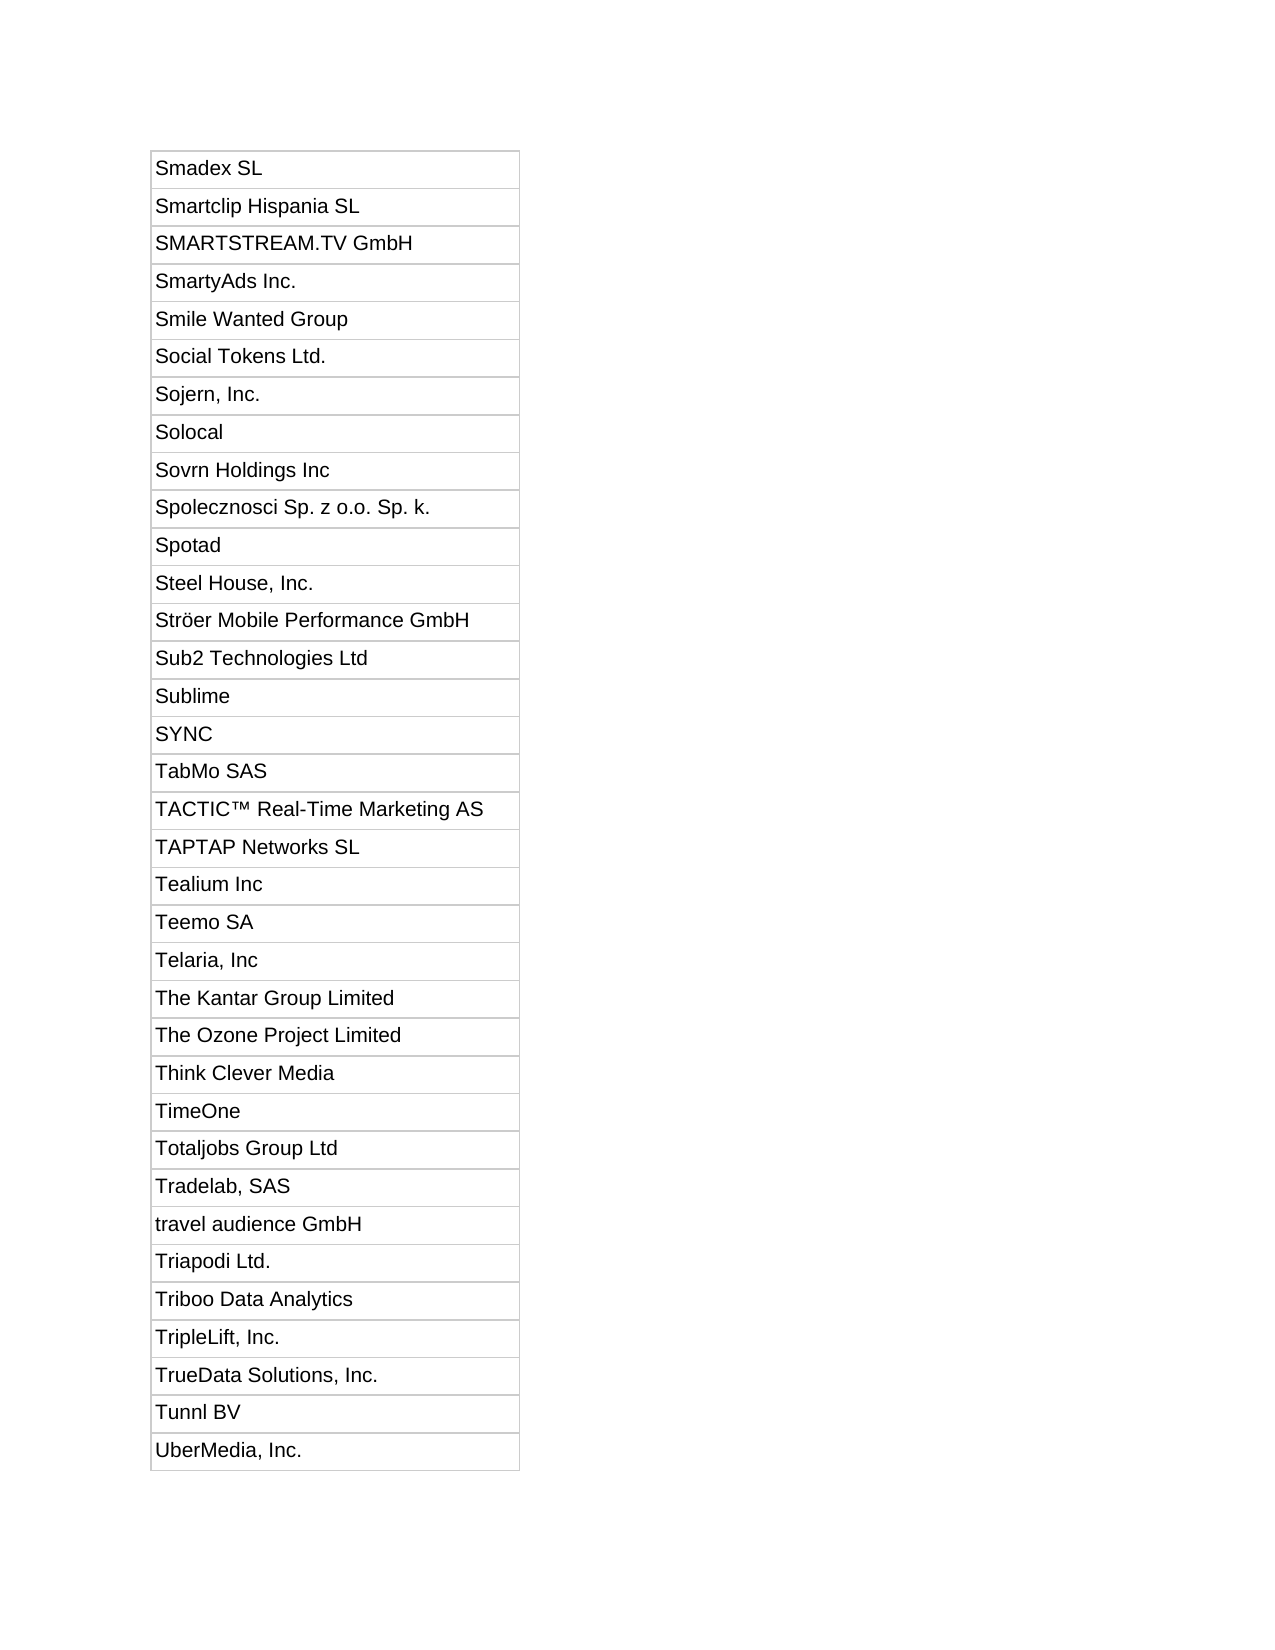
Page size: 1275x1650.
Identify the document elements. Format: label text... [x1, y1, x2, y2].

table_cell TabMo SAS [152, 755, 519, 791]
table_cell The Kantar Group Limited [152, 981, 519, 1017]
table_cell Ströer Mobile Performance GmbH [152, 604, 519, 640]
table_cell Tealium Inc [152, 868, 519, 904]
table_cell Triboo Data Analytics [152, 1283, 519, 1319]
table_cell Sovrn Holdings Inc [152, 453, 519, 489]
table_cell Triapodi Ltd. [152, 1245, 519, 1281]
table_cell Telaria, Inc [152, 943, 519, 979]
table_cell Smile Wanted Group [152, 302, 519, 338]
table_cell Tunnl BV [152, 1396, 519, 1432]
table_cell Spotad [152, 529, 519, 565]
table_cell Think Clever Media [152, 1057, 519, 1093]
table_cell Social Tokens Ltd. [152, 340, 519, 376]
table_cell Tradelab, SAS [152, 1170, 519, 1206]
table_cell TimeOne [152, 1094, 519, 1130]
table_cell Sublime [152, 680, 519, 716]
table_cell UberMedia, Inc. [152, 1434, 519, 1470]
table_cell TrueData Solutions, Inc. [152, 1358, 519, 1394]
table_cell Sub2 Technologies Ltd [152, 642, 519, 678]
table_cell TripleLift, Inc. [152, 1321, 519, 1357]
table_cell travel audience GmbH [152, 1207, 519, 1243]
table_cell Totaljobs Group Ltd [152, 1132, 519, 1168]
table_cell The Ozone Project Limited [152, 1019, 519, 1055]
table_cell Teemo SA [152, 906, 519, 942]
table_cell Smartclip Hispania SL [152, 189, 519, 225]
table_cell Sojern, Inc. [152, 378, 519, 414]
table_cell Spolecznosci Sp. z o.o. Sp. k. [152, 491, 519, 527]
table_cell SmartyAds Inc. [152, 265, 519, 301]
table_cell SMARTSTREAM.TV GmbH [152, 227, 519, 263]
table_cell SYNC [152, 717, 519, 753]
table_cell TAPTAP Networks SL [152, 830, 519, 866]
table_cell Smadex SL [152, 152, 519, 188]
table_cell TACTIC™ Real-Time Marketing AS [152, 793, 519, 829]
table_cell Steel House, Inc. [152, 566, 519, 602]
table_cell Solocal [152, 416, 519, 452]
